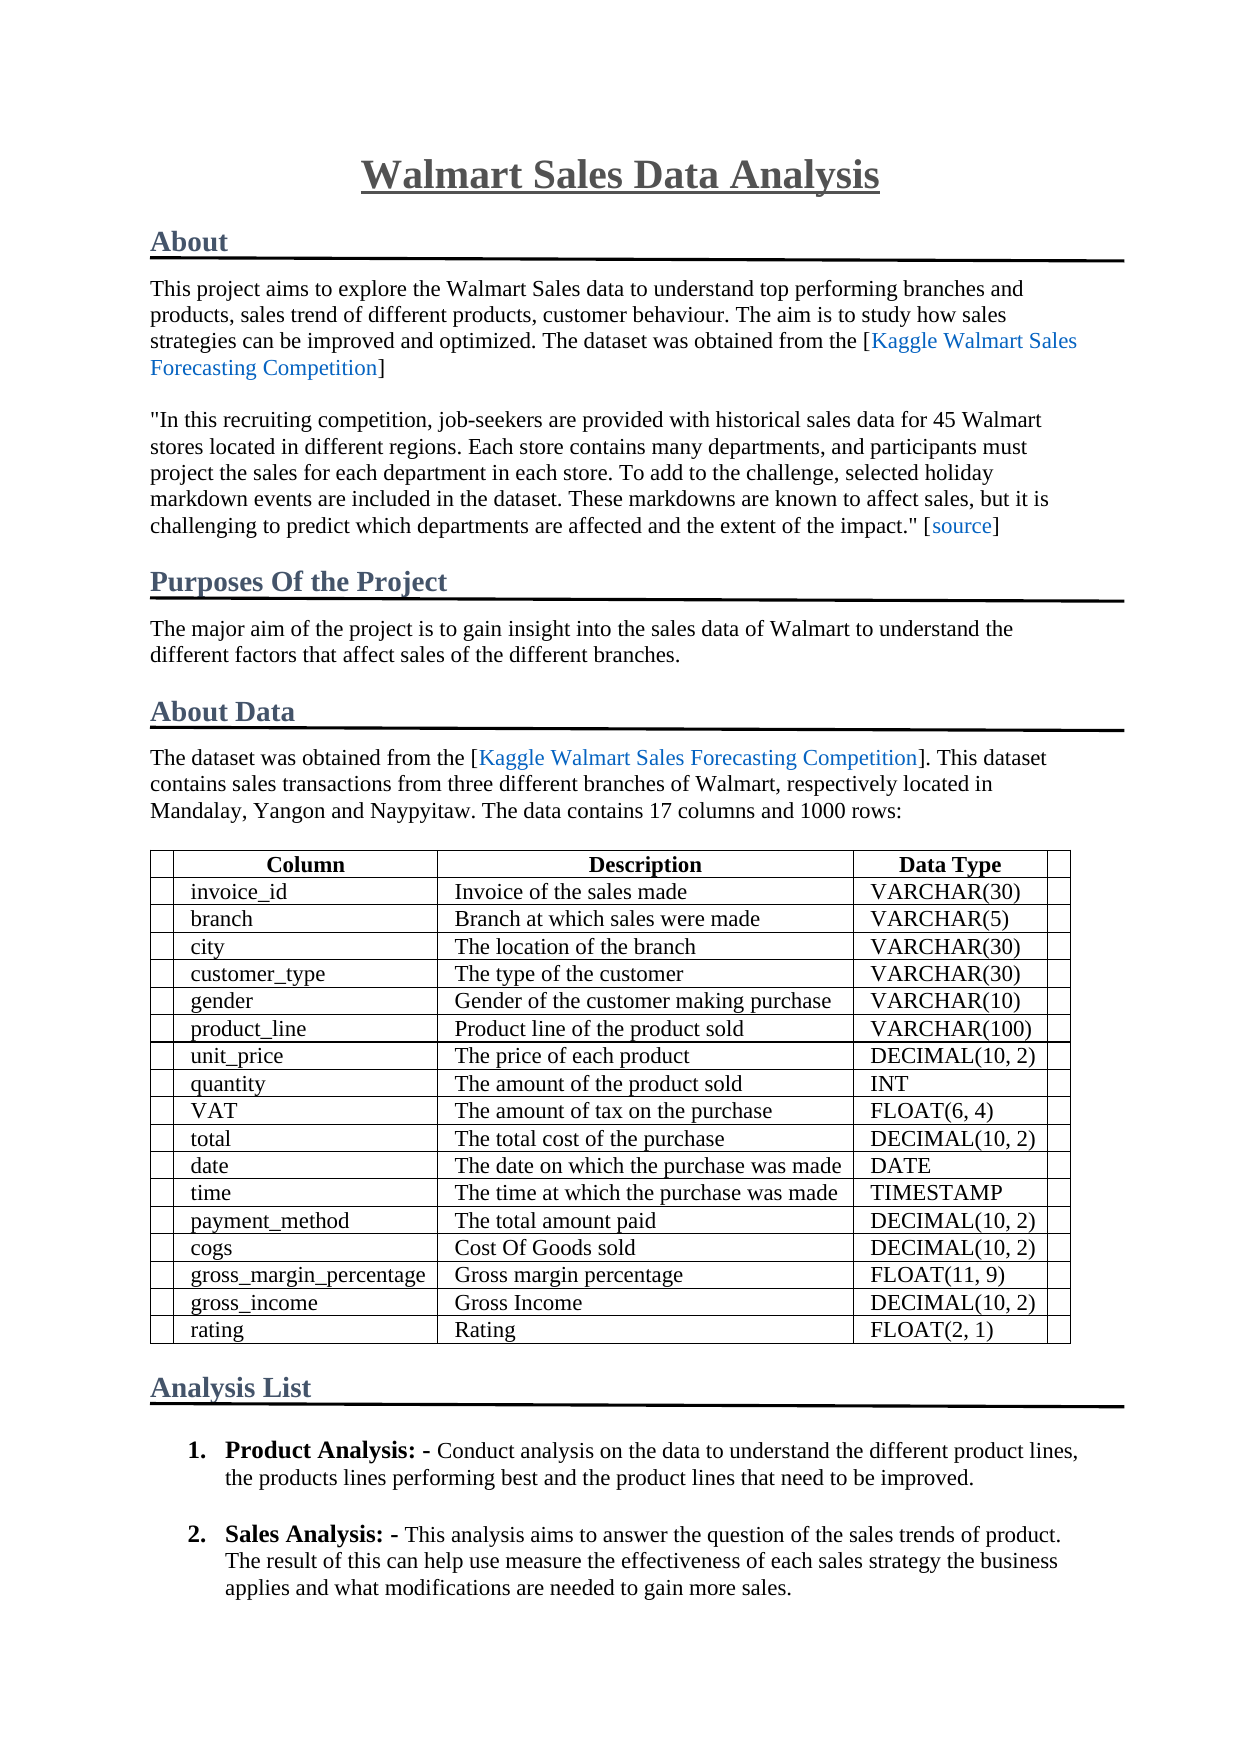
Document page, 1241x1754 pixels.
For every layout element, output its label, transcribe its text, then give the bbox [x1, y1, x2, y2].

table_cell [151, 1262, 173, 1288]
table_cell rating [174, 1316, 437, 1343]
text Walmart Sales Data Analysis [150, 150, 1090, 198]
text Purposes Of the Project [150, 564, 1090, 598]
table_cell Gross Income [438, 1289, 853, 1315]
table_cell VARCHAR(5) [854, 905, 1047, 932]
table_cell [1048, 1043, 1070, 1069]
list Product Analysis: - Conduct analysis on the data to understand the different product lines, the products lines performing best and the product lines that need to be improved. [187, 1435, 1090, 1490]
table_cell [1048, 1152, 1070, 1178]
table_cell total [174, 1125, 437, 1151]
table_cell [151, 1125, 173, 1151]
table_cell [151, 878, 173, 904]
table_cell The amount of the product sold [438, 1070, 853, 1096]
table_cell Invoice of the sales made [438, 878, 853, 904]
table_cell [151, 905, 173, 932]
table_cell Gender of the customer making purchase [438, 988, 853, 1014]
table_cell [151, 1316, 173, 1343]
table_cell The type of the customer [438, 960, 853, 987]
table_cell [1048, 1234, 1070, 1261]
table_cell [1048, 960, 1070, 987]
table_cell [151, 933, 173, 959]
table_cell DATE [854, 1152, 1047, 1178]
table_cell product_line [174, 1015, 437, 1041]
table_cell DECIMAL(10, 2) [854, 1234, 1047, 1261]
table_cell The location of the branch [438, 933, 853, 959]
table_cell [151, 1043, 173, 1069]
text About [150, 224, 1090, 258]
table_cell [1048, 1289, 1070, 1315]
table_cell [1048, 905, 1070, 932]
table_cell Branch at which sales were made [438, 905, 853, 932]
text Analysis List [150, 1370, 1090, 1404]
table_cell Rating [438, 1316, 853, 1343]
table_cell VARCHAR(100) [854, 1015, 1047, 1041]
table_cell time [174, 1179, 437, 1206]
table_cell unit_price [174, 1043, 437, 1069]
table_cell [151, 960, 173, 987]
table_cell VARCHAR(30) [854, 933, 1047, 959]
table_header Description [438, 851, 853, 877]
table_cell customer_type [174, 960, 437, 987]
table_cell [151, 1070, 173, 1096]
table_cell [151, 1152, 173, 1178]
table_cell The total cost of the purchase [438, 1125, 853, 1151]
table_cell gross_income [174, 1289, 437, 1315]
table_cell [151, 1179, 173, 1206]
table_cell payment_method [174, 1207, 437, 1233]
list Sales Analysis: - This analysis aims to answer the question of the sales trends of product. The result of this can help use measure the effectiveness of each sales strategy the business applies and what modifications are needed to gain more sales. [187, 1519, 1090, 1600]
table_cell Product line of the product sold [438, 1015, 853, 1041]
table_cell date [174, 1152, 437, 1178]
table_cell FLOAT(11, 9) [854, 1262, 1047, 1288]
table_cell city [174, 933, 437, 959]
text The major aim of the project is to gain insight into the sales data of Walmart to understand the different factors that affect sales of the different branches. [150, 615, 1090, 667]
table_cell FLOAT(6, 4) [854, 1097, 1047, 1123]
table_cell [1048, 1179, 1070, 1206]
table_cell Cost Of Goods sold [438, 1234, 853, 1261]
table_cell gross_margin_percentage [174, 1262, 437, 1288]
table_cell VARCHAR(30) [854, 878, 1047, 904]
table_cell VAT [174, 1097, 437, 1123]
table_cell The time at which the purchase was made [438, 1179, 853, 1206]
text "In this recruiting competition, job-seekers are provided with historical sales data for 45 Walmart stores located in different regions. Each store contains many departments, and participants must project the sales for each department in each store. To add to the challenge, selected holiday markdown events are included in the dataset. These markdowns are known to affect sales, but it is challenging to predict which departments are affected and the extent of the impact." [source] [150, 406, 1090, 538]
table_cell Gross margin percentage [438, 1262, 853, 1288]
table_cell The date on which the purchase was made [438, 1152, 853, 1178]
table_cell quantity [174, 1070, 437, 1096]
table_cell [1048, 1262, 1070, 1288]
text The dataset was obtained from the [Kaggle Walmart Sales Forecasting Competition]. This dataset contains sales transactions from three different branches of Walmart, respectively located in Mandalay, Yangon and Naypyitaw. The data contains 17 columns and 1000 rows: [150, 744, 1090, 823]
table_cell [151, 1207, 173, 1233]
table_cell [1048, 1125, 1070, 1151]
table_cell [1048, 1015, 1070, 1041]
table_cell [1048, 1207, 1070, 1233]
table_cell DECIMAL(10, 2) [854, 1125, 1047, 1151]
table_cell [151, 1289, 173, 1315]
table_cell [151, 1234, 173, 1261]
table_header Column [174, 851, 437, 877]
table_cell DECIMAL(10, 2) [854, 1207, 1047, 1233]
table_cell VARCHAR(10) [854, 988, 1047, 1014]
table_cell branch [174, 905, 437, 932]
table_cell The total amount paid [438, 1207, 853, 1233]
table_cell TIMESTAMP [854, 1179, 1047, 1206]
table_cell VARCHAR(30) [854, 960, 1047, 987]
table_cell DECIMAL(10, 2) [854, 1043, 1047, 1069]
table_header Data Type [854, 851, 1047, 877]
table_header [1048, 851, 1070, 877]
table_cell [1048, 878, 1070, 904]
text This project aims to explore the Walmart Sales data to understand top performing branches and products, sales trend of different products, customer behaviour. The aim is to study how sales strategies can be improved and optimized. The dataset was obtained from the [Kaggle Walmart Sales Forecasting Competition] [150, 274, 1090, 380]
table_cell FLOAT(2, 1) [854, 1316, 1047, 1343]
table_cell [151, 988, 173, 1014]
text About Data [150, 694, 1090, 727]
table_cell [1048, 1097, 1070, 1123]
table_cell The amount of tax on the purchase [438, 1097, 853, 1123]
table_cell [1048, 933, 1070, 959]
table_cell cogs [174, 1234, 437, 1261]
table_cell [151, 1015, 173, 1041]
table_cell [1048, 1070, 1070, 1096]
table_header [151, 851, 173, 877]
table_cell [1048, 988, 1070, 1014]
table_cell DECIMAL(10, 2) [854, 1289, 1047, 1315]
table_cell [1048, 1316, 1070, 1343]
table_cell INT [854, 1070, 1047, 1096]
table_cell [151, 1097, 173, 1123]
table_cell gender [174, 988, 437, 1014]
table_cell invoice_id [174, 878, 437, 904]
table_cell The price of each product [438, 1043, 853, 1069]
